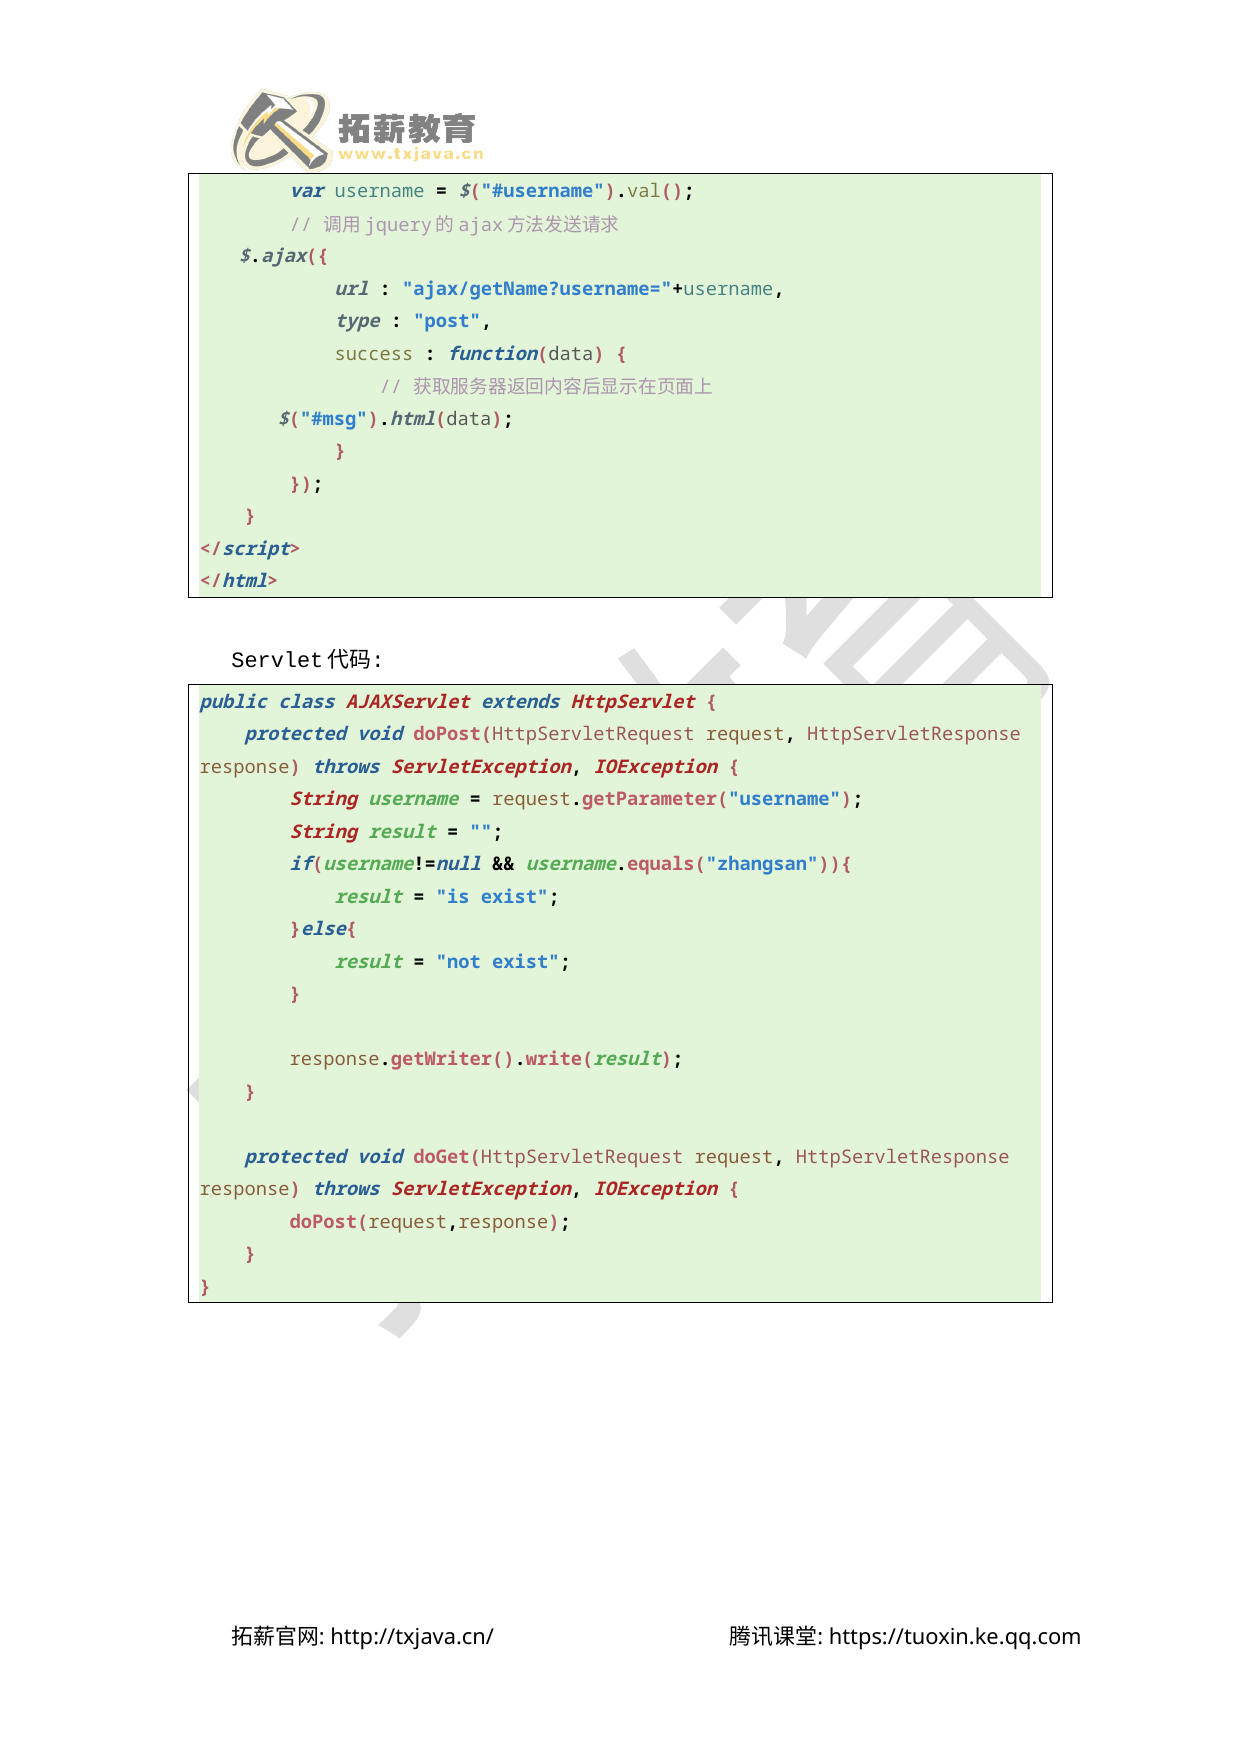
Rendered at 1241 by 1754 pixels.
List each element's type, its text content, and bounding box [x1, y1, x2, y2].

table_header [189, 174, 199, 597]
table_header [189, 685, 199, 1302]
text Servlet代码: [187, 642, 1053, 674]
picture [231, 88, 483, 173]
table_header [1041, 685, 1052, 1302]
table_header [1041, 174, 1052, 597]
